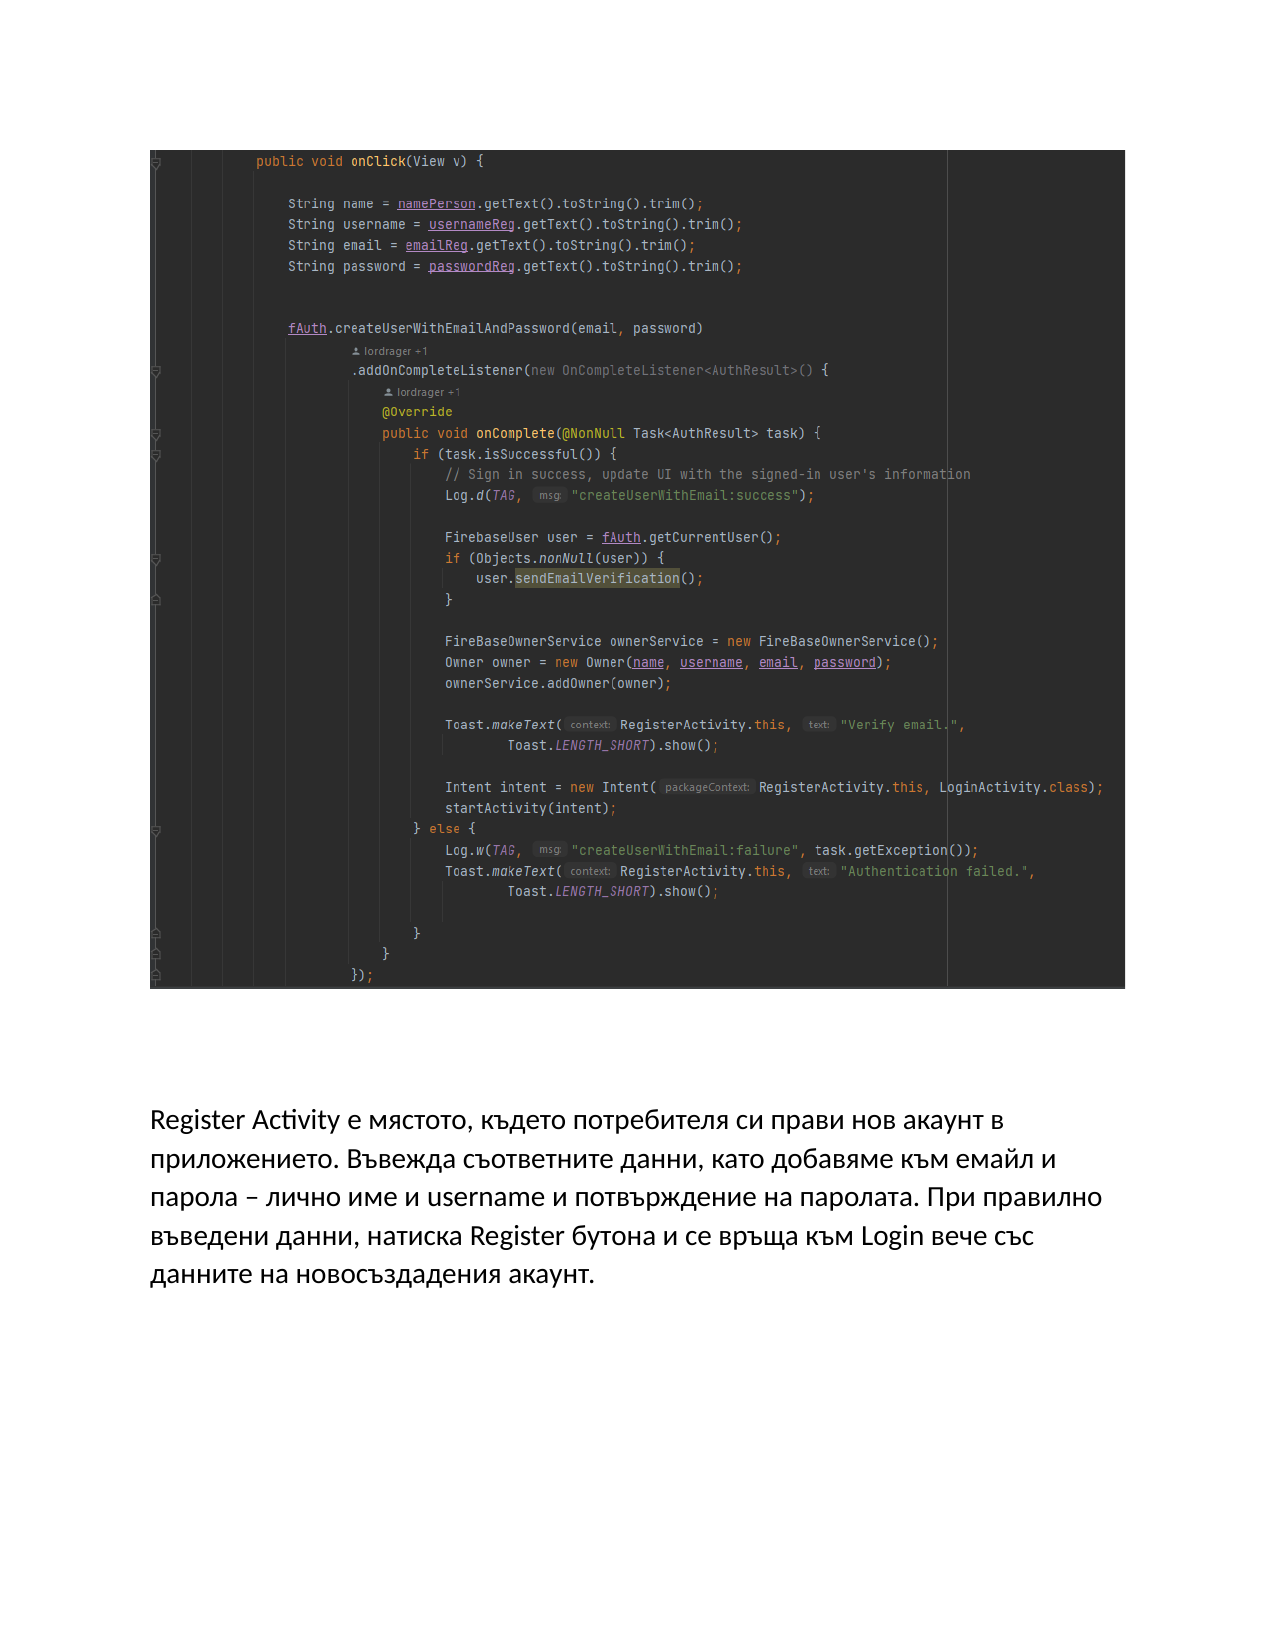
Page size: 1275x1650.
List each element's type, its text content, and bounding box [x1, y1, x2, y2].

picture [150, 150, 1125, 989]
text Register Activity е мястото, където потребителя си прави нов акаунт в приложението. Въвежда съответните данни, като добавяме към емайл и парола – лично име и usernamе и потвърждение на паролата. При правилно въведени данни, натиска Register бутона и се връща към Login вече със данните на новосъздадения акаунт. [150, 1101, 1125, 1291]
